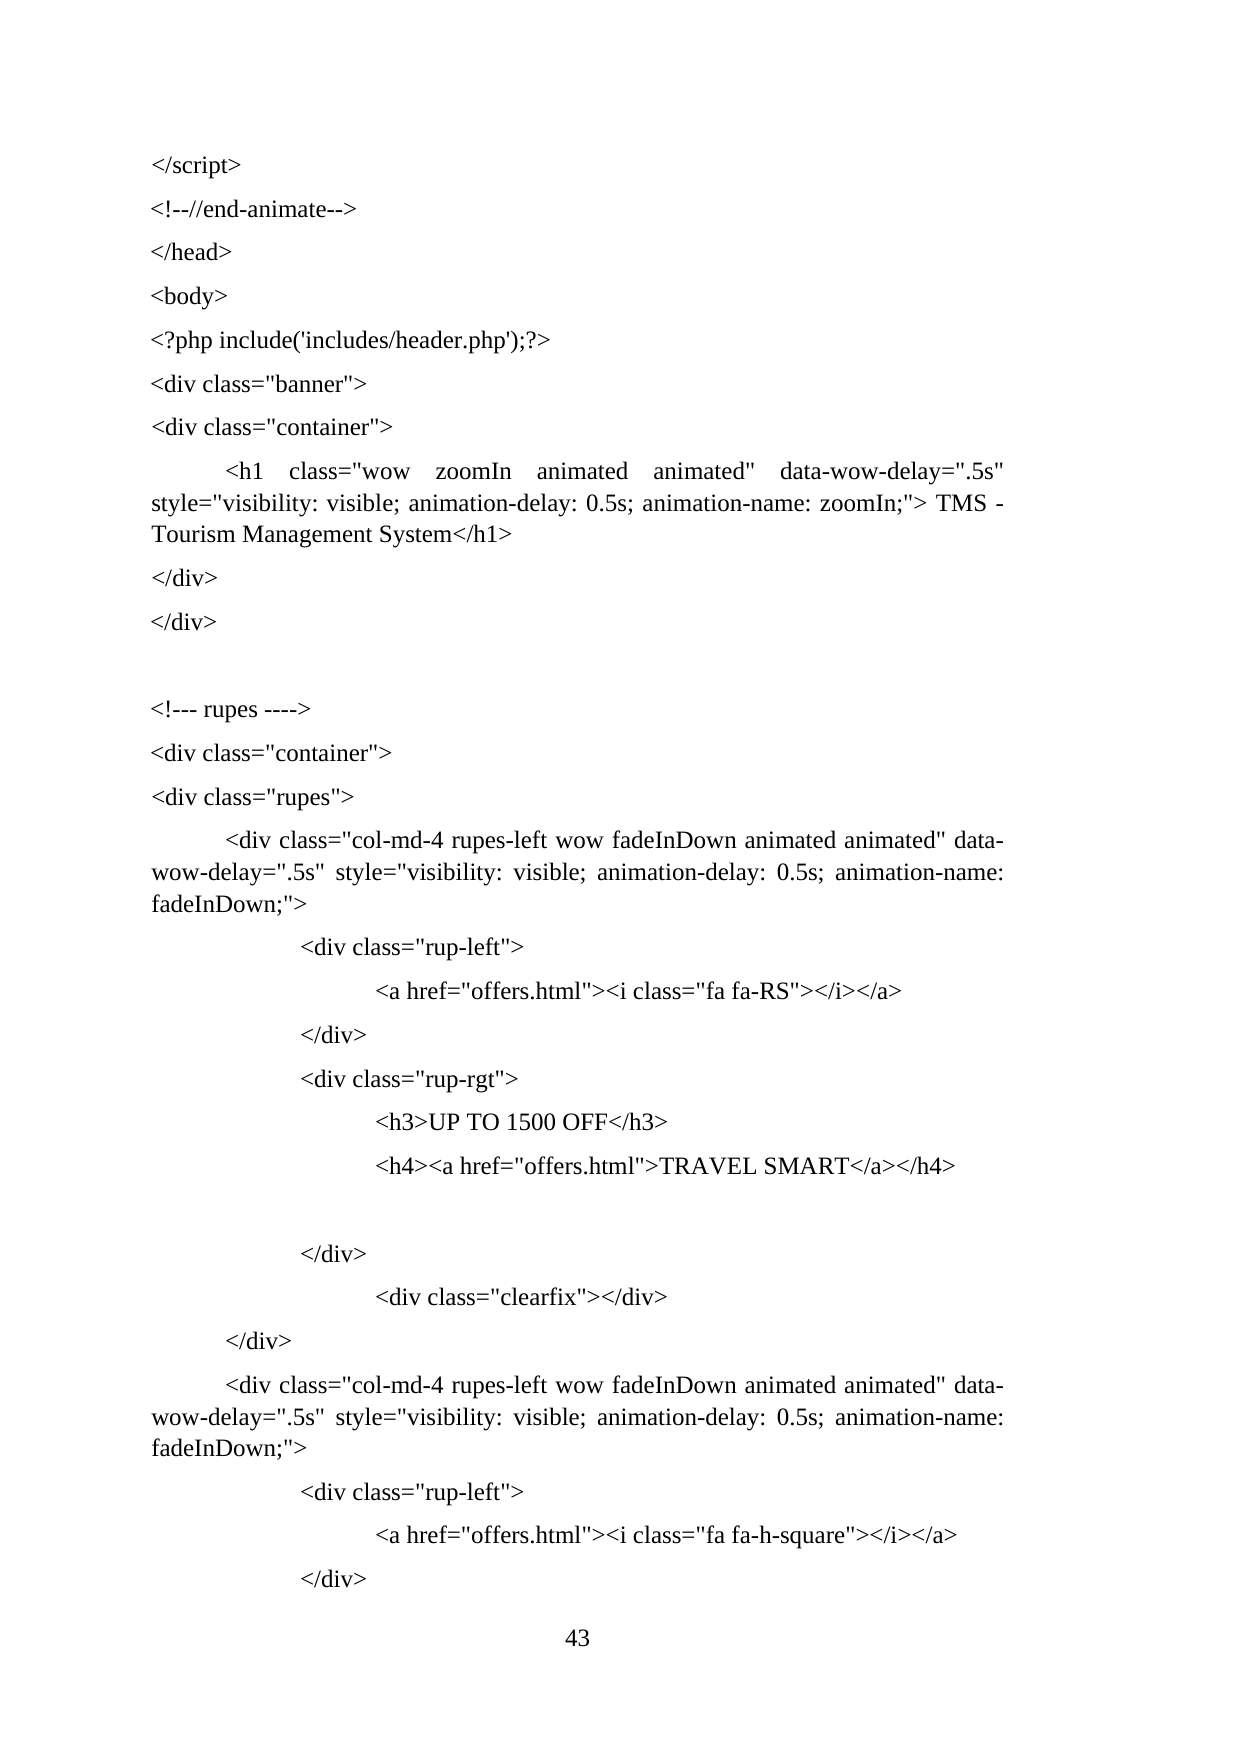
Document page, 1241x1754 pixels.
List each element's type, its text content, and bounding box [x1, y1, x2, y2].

text <h3>UP TO 1500 OFF</h3> [150, 1107, 1005, 1136]
text <div class="rup-left"> [150, 932, 1005, 961]
text <!--//end-animate--> [150, 194, 1005, 222]
text <div class="banner"> [150, 369, 1005, 397]
text </div> [150, 1564, 1005, 1593]
text <div class="rupes"> [150, 782, 1005, 811]
text </script> [150, 150, 1005, 179]
text <!--- rupes ----> [150, 694, 1005, 723]
text </div> [150, 1020, 1005, 1049]
text <a href="offers.html"><i class="fa fa-h-square"></i></a> [150, 1521, 1005, 1549]
text </div> [150, 1239, 1005, 1267]
text <div class="container"> [150, 412, 1005, 441]
text <a href="offers.html"><i class="fa fa-RS"></i></a> [150, 976, 1005, 1005]
text </head> [150, 237, 1005, 266]
text <body> [150, 281, 1005, 310]
text <div class="rup-rgt"> [150, 1064, 1005, 1092]
text <div class="container"> [150, 738, 1005, 767]
text </div> [150, 607, 1005, 636]
text <h4><a href="offers.html">TRAVEL SMART</a></h4> [150, 1151, 1005, 1180]
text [150, 1370, 1005, 1462]
text <div class="clearfix"></div> [150, 1282, 1005, 1311]
text <?php include('includes/header.php');?> [150, 325, 1005, 354]
text </div> [150, 1326, 1005, 1355]
text <div class="rup-left"> [150, 1477, 1005, 1506]
text <h1 class="wow zoomIn animated animated" data-wow-delay=".5s" style="visibility: visible; animation-delay: 0.5s; animation-name: zoomIn;"> TMS - Tourism Management System</h1> [150, 456, 1005, 548]
text </div> [150, 563, 1005, 592]
